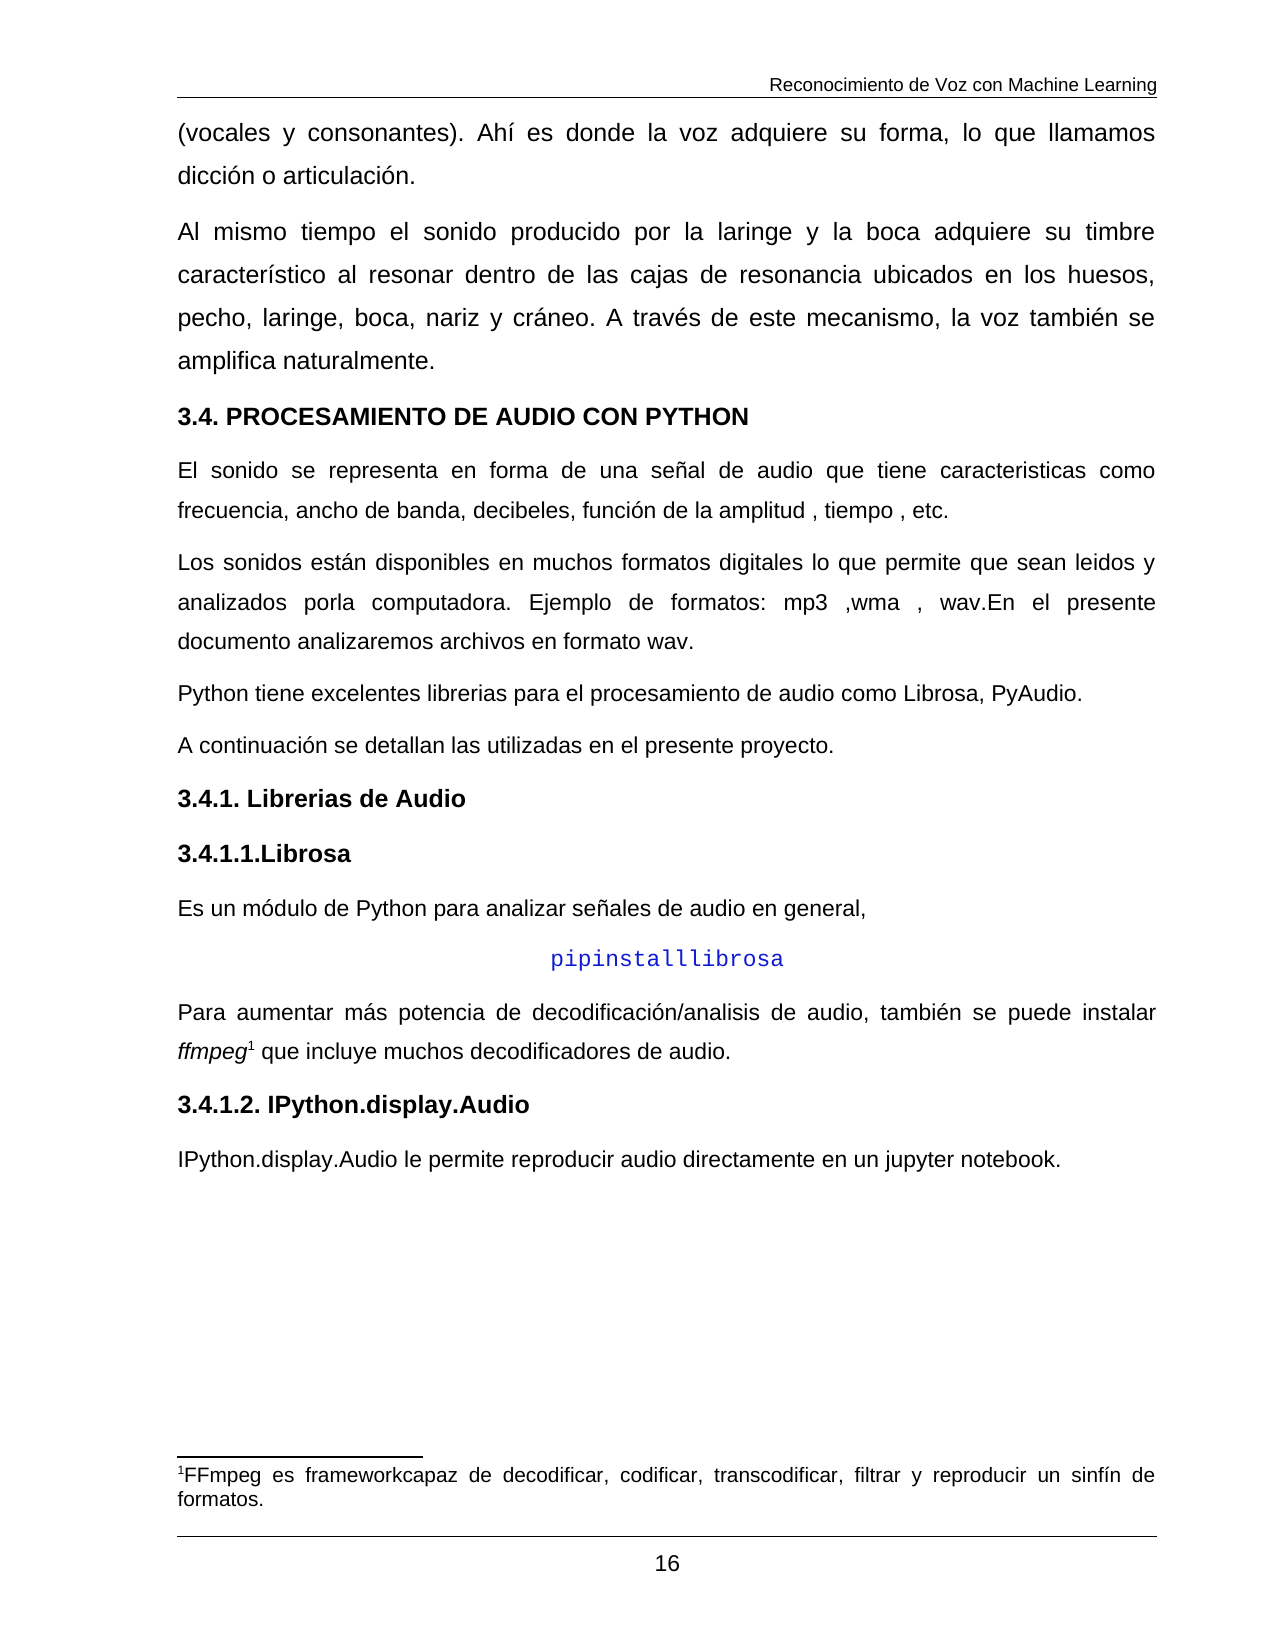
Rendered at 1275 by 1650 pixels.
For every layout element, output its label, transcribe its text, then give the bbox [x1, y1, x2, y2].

text Al mismo tiempo el sonido producido por la laringe y la boca adquiere su timbre característico al resonar dentro de las cajas de resonancia ubicados en los huesos, pecho, laringe, boca, nariz y cráneo. A través de este mecanismo, la voz también se amplifica naturalmente. [177, 217, 1157, 375]
text IPython.display.Audio le permite reproducir audio directamente en un jupyter notebook. [177, 1146, 1157, 1172]
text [177, 118, 1157, 190]
text Para aumentar más potencia de decodificación/analisis de audio, también se puede instalar ffmpeg que incluye muchos decodificadores de audio. [177, 998, 1157, 1064]
subtitle 3.4. PROCESAMIENTO DE AUDIO CON PYTHON [177, 402, 1157, 431]
text El sonido se representa en forma de una señal de audio que tiene caracteristicas como frecuencia, ancho de banda, decibeles, función de la amplitud , tiempo , etc. [177, 457, 1157, 523]
text Es un módulo de Python para analizar señales de audio en general, [177, 895, 1157, 921]
subtitle 3.4.1. Librerias de Audio [177, 784, 1157, 813]
text A continuación se detallan las utilizadas en el presente proyecto. [177, 732, 1157, 758]
subtitle 3.4.1.1.Librosa [177, 839, 1157, 868]
text pipinstalllibrosa [177, 947, 1157, 973]
subtitle 3.4.1.2. IPython.display.Audio [177, 1090, 1157, 1119]
text Los sonidos están disponibles en muchos formatos digitales lo que permite que sean leidos y analizados porla computadora. Ejemplo de formatos: mp3 ,wma , wav.En el presente documento analizaremos archivos en formato wav. [177, 549, 1157, 654]
text Python tiene excelentes librerias para el procesamiento de audio como Librosa, PyAudio. [177, 680, 1157, 706]
